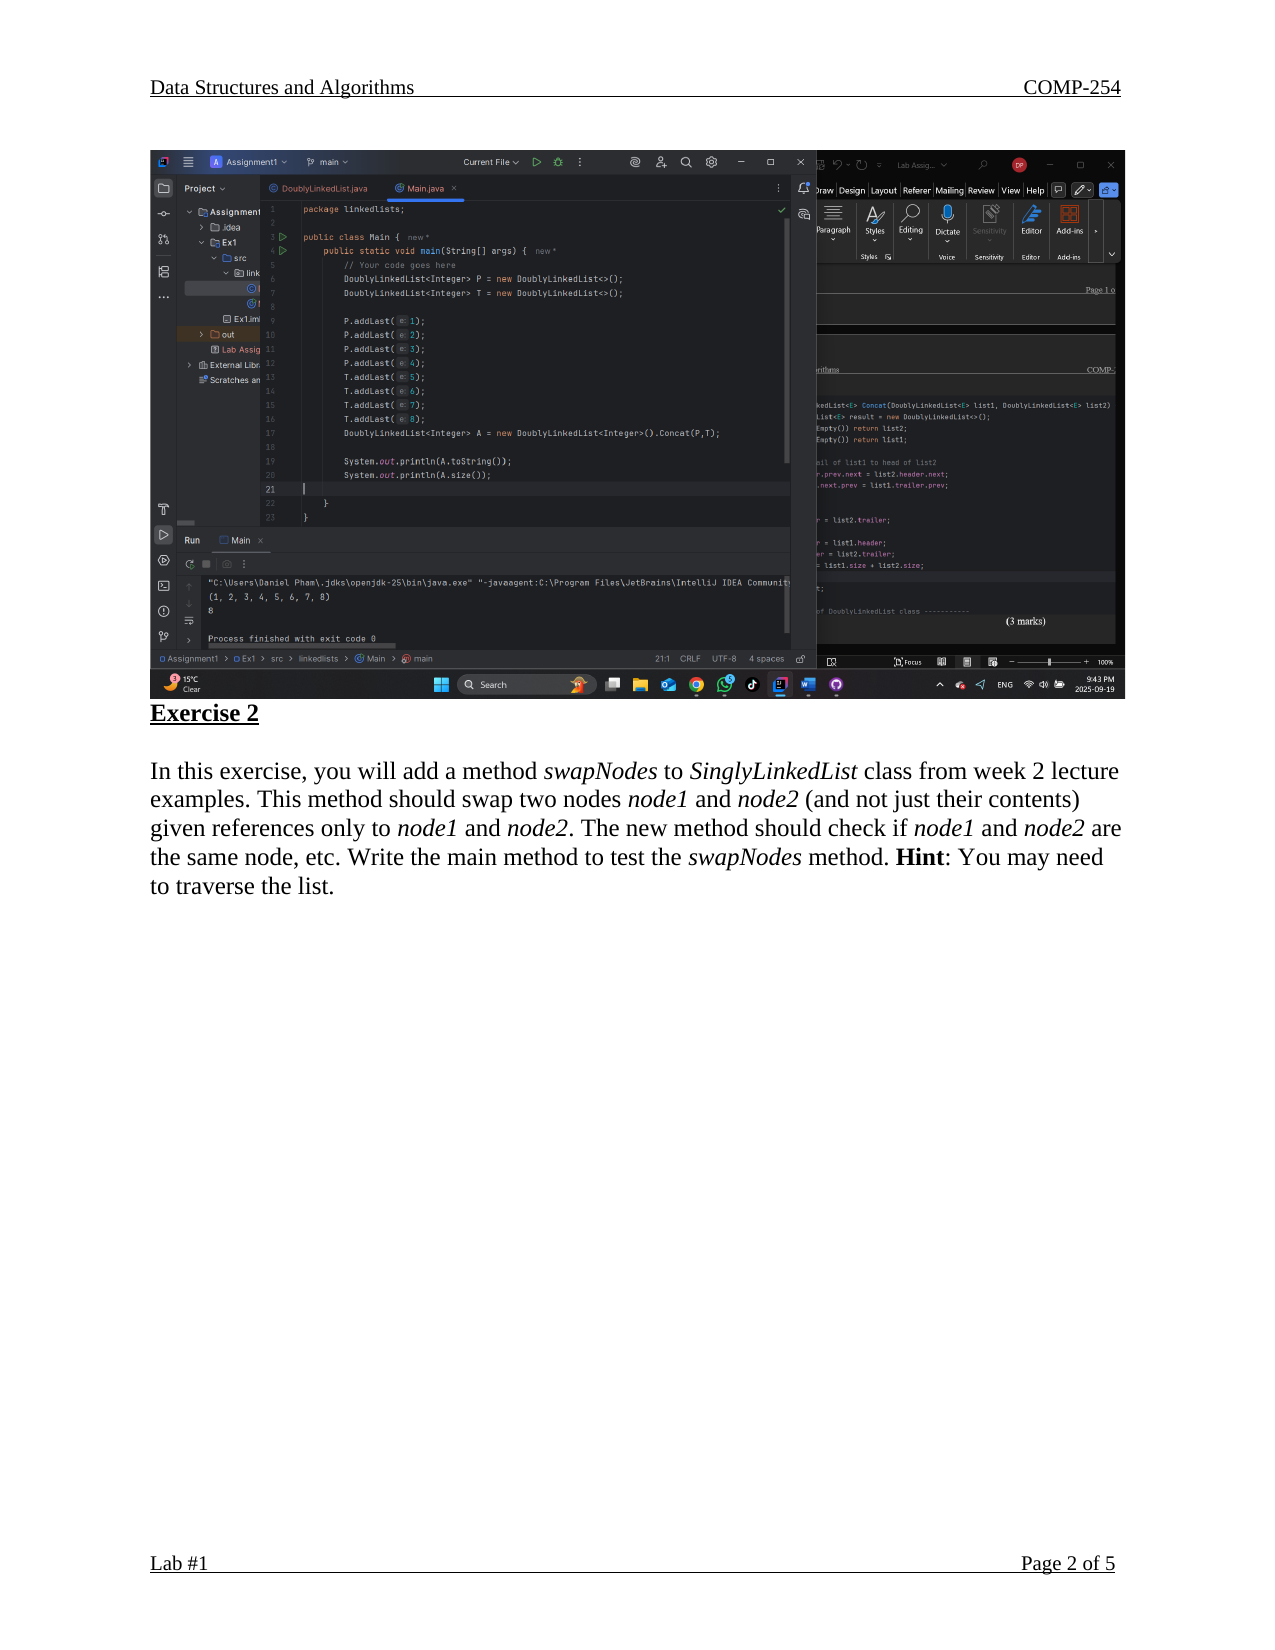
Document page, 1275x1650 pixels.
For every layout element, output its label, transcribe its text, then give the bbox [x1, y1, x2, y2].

text In this exercise, you will add a method swapNodes to SinglyLinkedList class from week 2 lecture examples. This method should swap two nodes node1 and node2 (and not just their contents) given references only to node1 and node2. The new method should check if node1 and node2 are the same node, etc. Write the main method to test the swapNodes method. Hint: You may need to traverse the list. [150, 756, 1125, 899]
picture [150, 150, 1125, 699]
text Exercise 2 [150, 699, 1125, 727]
